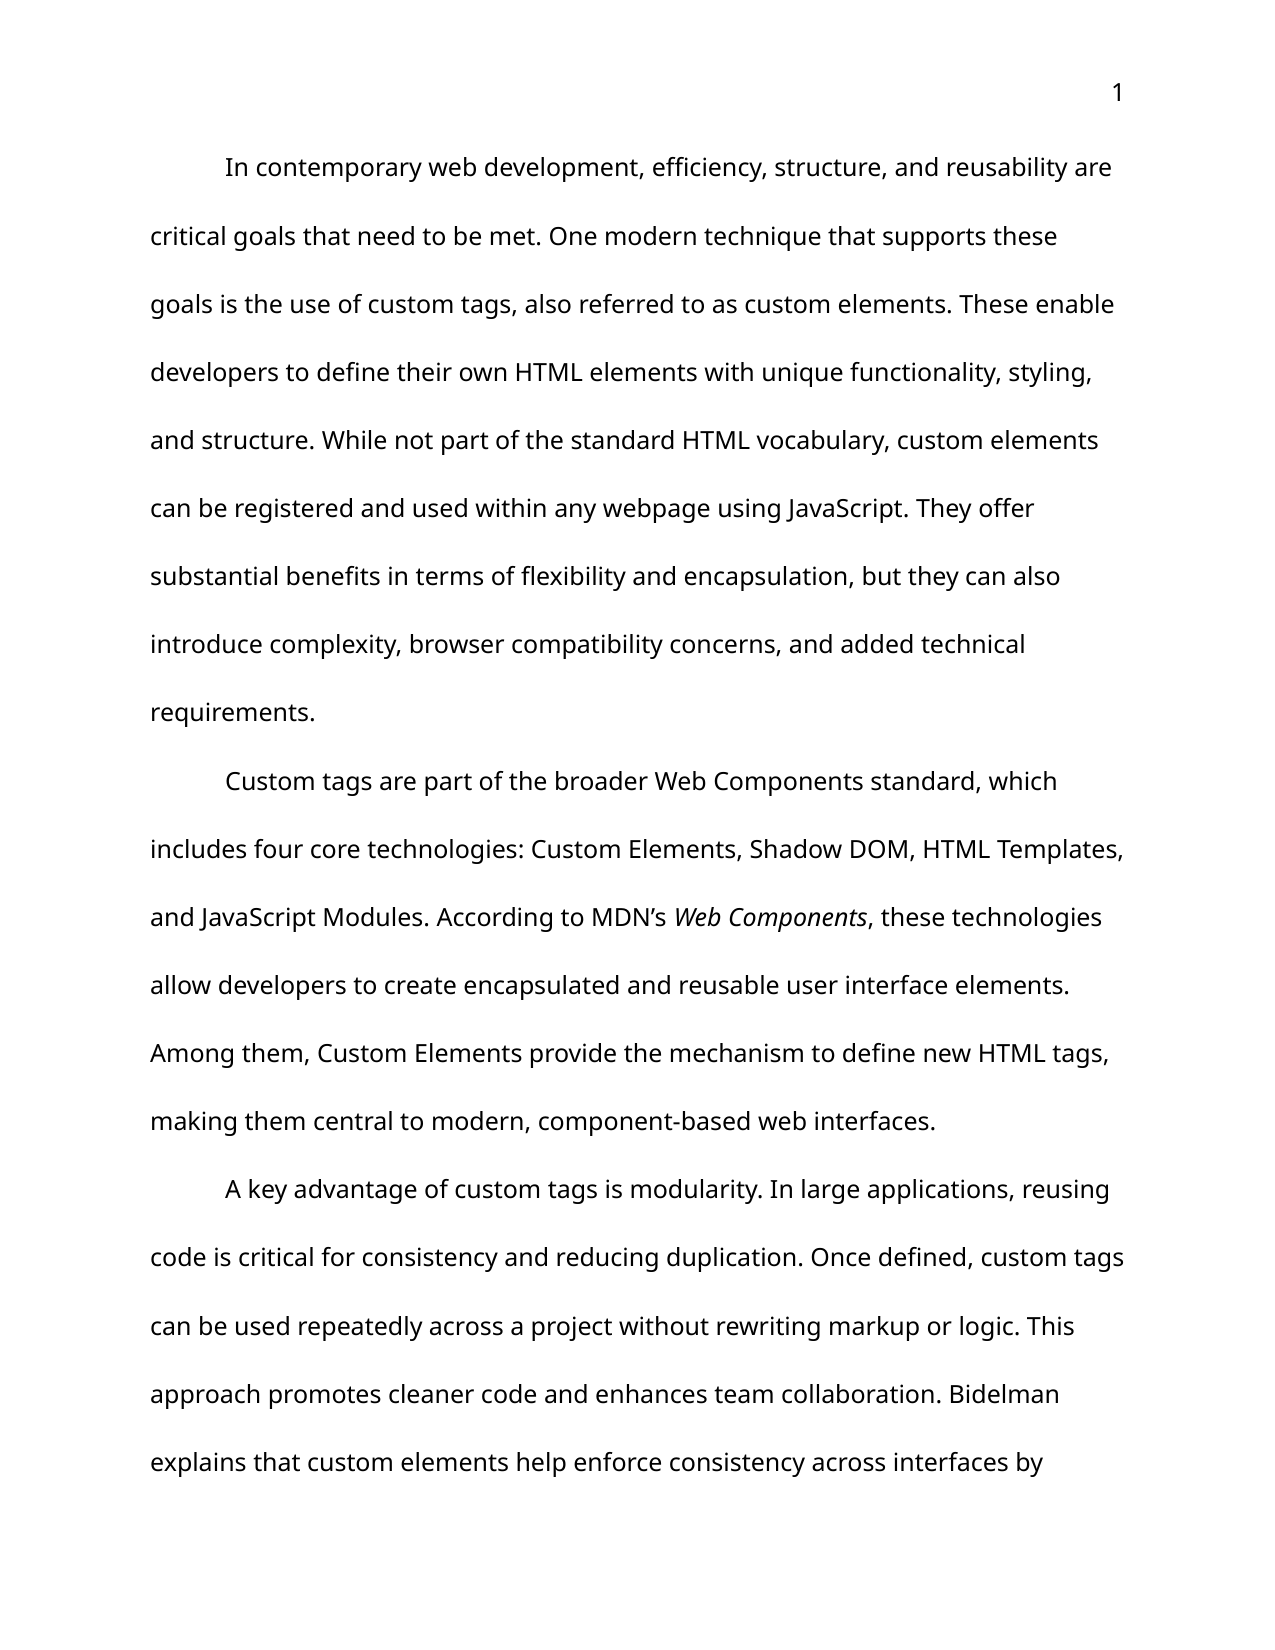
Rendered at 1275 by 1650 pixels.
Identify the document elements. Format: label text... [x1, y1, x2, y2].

text Custom tags are part of the broader Web Components standard, which includes four core technologies: Custom Elements, Shadow DOM, HTML Templates, and JavaScript Modules. According to MDN’s Web Components, these technologies allow developers to create encapsulated and reusable user interface elements. Among them, Custom Elements provide the mechanism to define new HTML tags, making them central to modern, component-based web interfaces. [150, 763, 1125, 1138]
text In contemporary web development, efficiency, structure, and reusability are critical goals that need to be met. One modern technique that supports these goals is the use of custom tags, also referred to as custom elements. These enable developers to define their own HTML elements with unique functionality, styling, and structure. While not part of the standard HTML vocabulary, custom elements can be registered and used within any webpage using JavaScript. They offer substantial benefits in terms of flexibility and encapsulation, but they can also introduce complexity, browser compatibility concerns, and added technical requirements. [150, 150, 1125, 729]
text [150, 1172, 1125, 1478]
